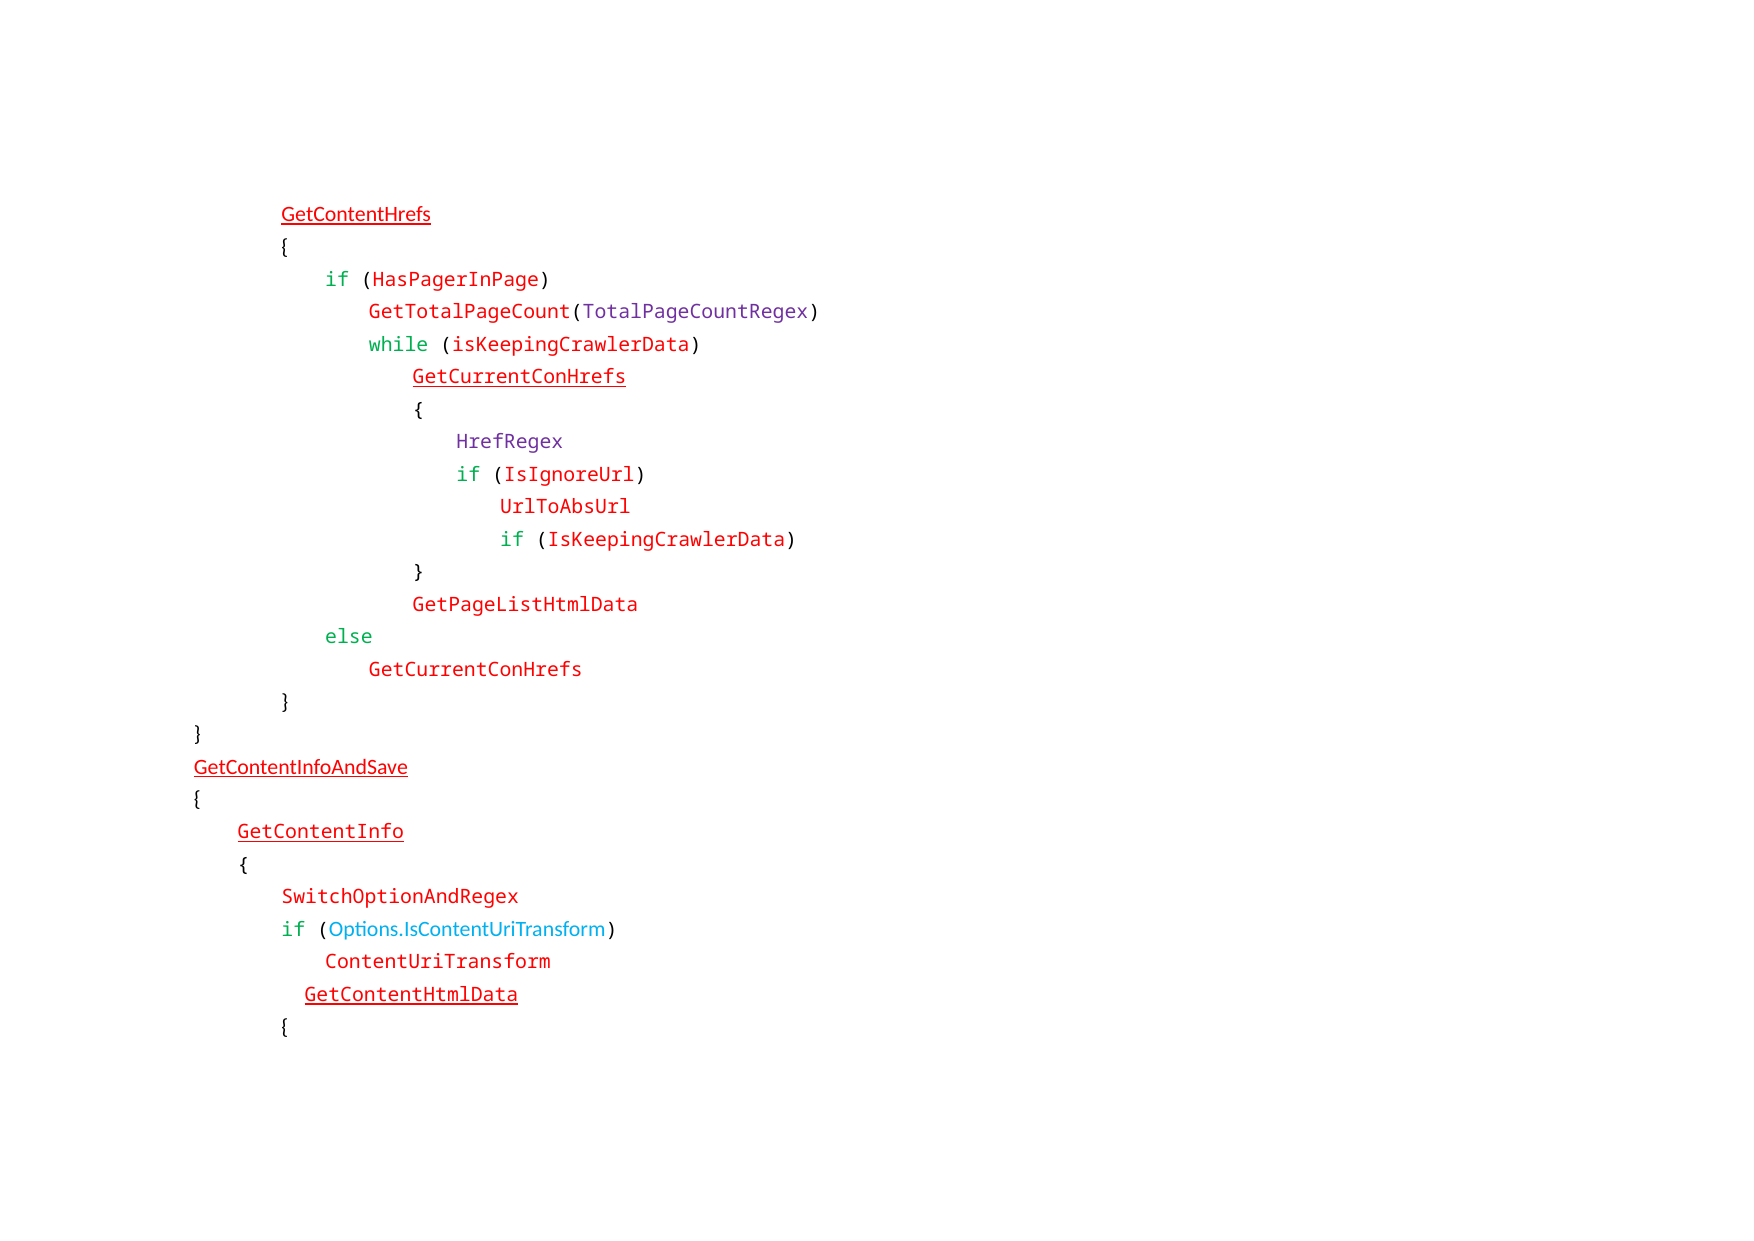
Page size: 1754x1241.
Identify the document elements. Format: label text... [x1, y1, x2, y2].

text { [150, 230, 1604, 263]
text GetContentInfo [172, 815, 1604, 848]
text ContentUriTransform [150, 945, 1604, 978]
text GetContentHrefs [150, 198, 1604, 230]
text } [150, 685, 1604, 718]
text GetTotalPageCount(TotalPageCountRegex) [150, 295, 1604, 328]
text GetCurrentConHrefs [150, 360, 1604, 393]
text UrlToAbsUrl [150, 490, 1604, 523]
text GetPageListHtmlData [150, 588, 1604, 620]
text if (IsIgnoreUrl) [150, 458, 1604, 490]
text } [150, 718, 1604, 750]
text } [150, 555, 1604, 588]
text { [150, 393, 1604, 425]
text else [150, 620, 1604, 653]
text { [194, 783, 1604, 815]
text if (IsKeepingCrawlerData) [150, 523, 1604, 555]
text { [150, 1010, 1604, 1043]
text GetCurrentConHrefs [150, 653, 1604, 685]
text HrefRegex [150, 425, 1604, 458]
text if (Options.IsContentUriTransform) [237, 913, 1604, 945]
text while (isKeepingCrawlerData) [150, 328, 1604, 360]
text GetContentHtmlData [150, 978, 1604, 1010]
text { [172, 848, 1604, 880]
text SwitchOptionAndRegex [150, 880, 1604, 913]
text if (HasPagerInPage) [150, 263, 1604, 295]
text GetContentInfoAndSave [150, 750, 1604, 783]
